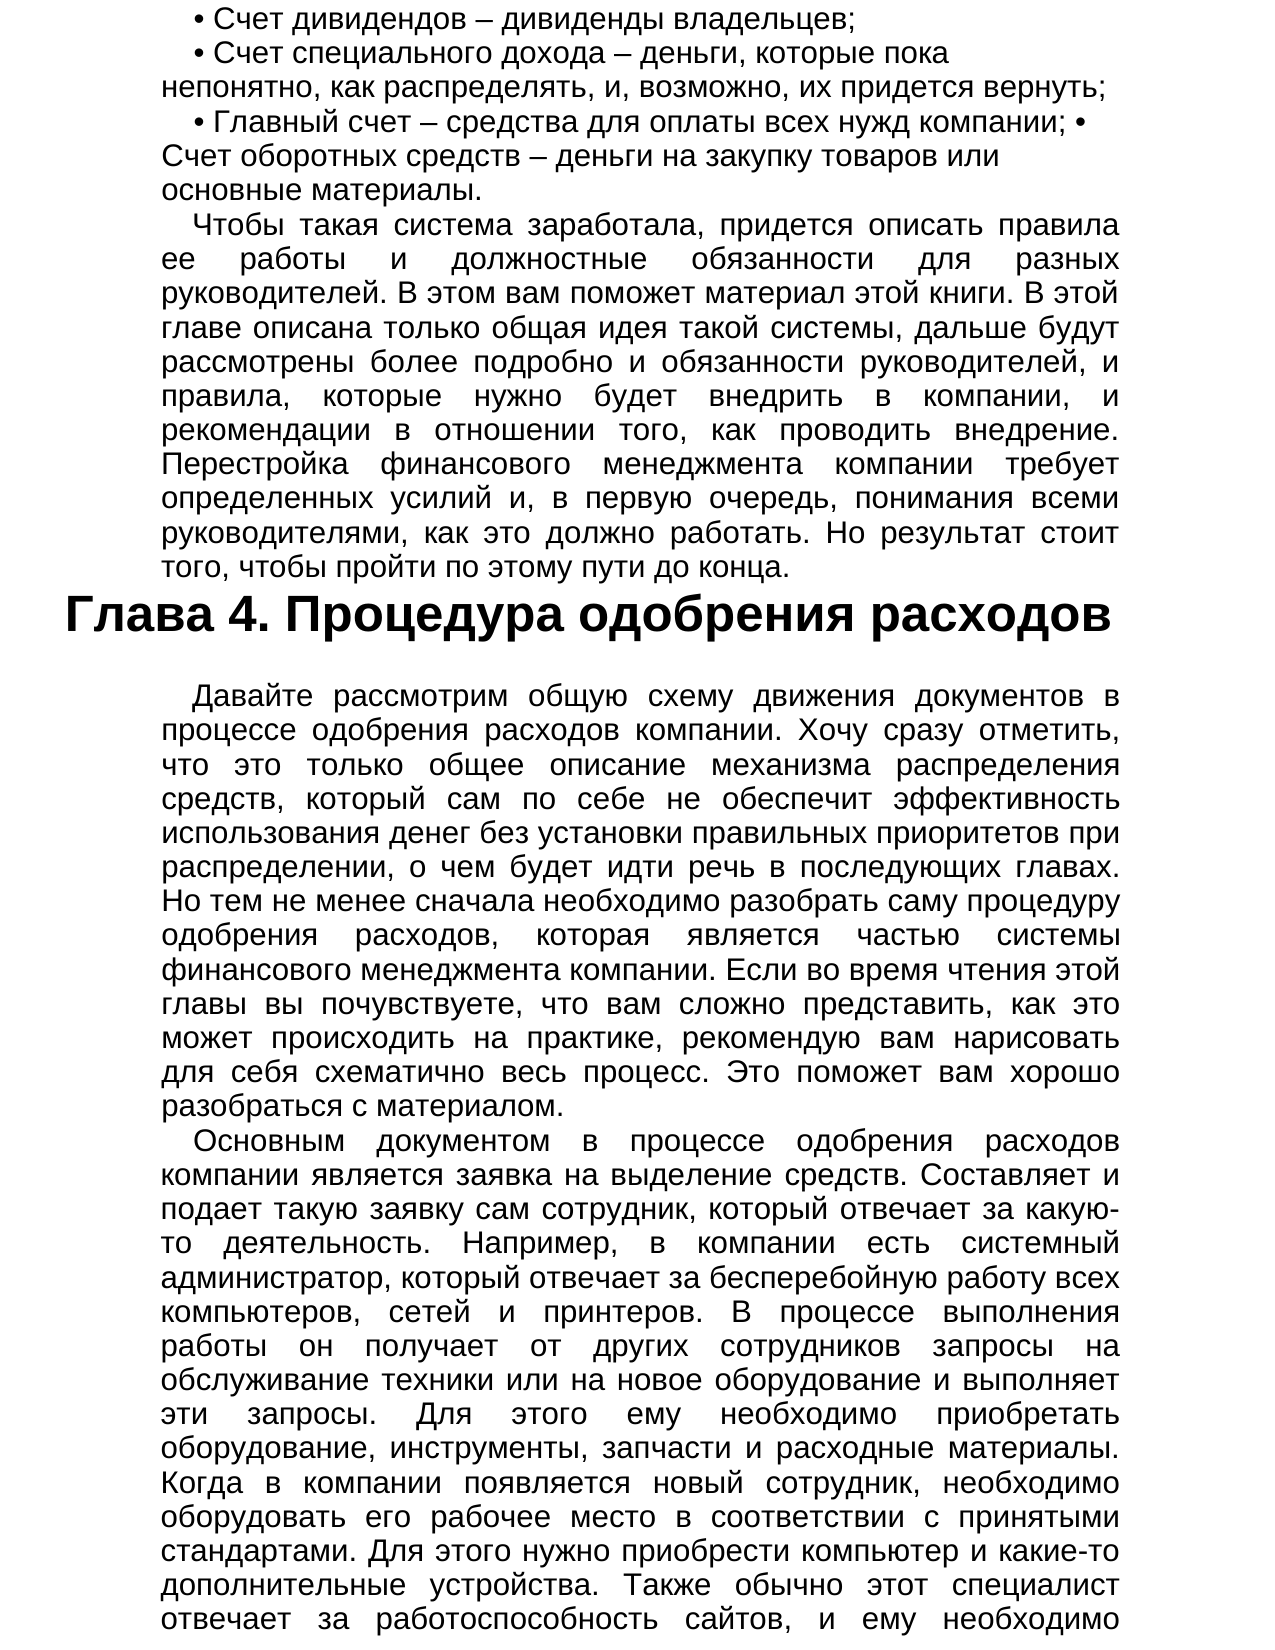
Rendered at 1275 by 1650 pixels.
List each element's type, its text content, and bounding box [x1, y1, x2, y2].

text Чтобы такая система заработала, придется описать правила ее работы и должностные обязанности для разных руководителей. В этом вам поможет материал этой книги. В этой главе описана только общая идея такой системы, дальше будут рассмотрены более подробно и обязанности руководителей, и правила, которые нужно будет внедрить в компании, и рекомендации в отношении того, как проводить внедрение. Перестройка финансового менеджмента компании требует определенных усилий и, в первую очередь, понимания всеми руководителями, как это должно работать. Но результат стоит того, чтобы пройти по этому пути до конца. [161, 208, 1121, 584]
text Давайте рассмотрим общую схему движения документов в процессе одобрения расходов компании. Хочу сразу отметить, что это только общее описание механизма распределения средств, который сам по себе не обеспечит эффективность использования денег без установки правильных приоритетов при распределении, о чем будет идти речь в последующих главах. Но тем не менее сначала необходимо разобрать саму процедуру одобрения расходов, которая является частью системы финансового менеджмента компании. Если во время чтения этой главы вы почувствуете, что вам сложно представить, как это может происходить на практике, рекомендую вам нарисовать для себя схематично весь процесс. Это поможет вам хорошо разобраться с материалом. [161, 679, 1122, 1123]
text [160, 1124, 1121, 1636]
text • Счет дивидендов – дивиденды владельцев; [193, 0, 1275, 36]
text Глава 4. Процедура одобрения расходов [0, 584, 1113, 642]
text • Счет специального дохода – деньги, которые пока непонятно, как распределять, и, возможно, их придется вернуть; [161, 36, 1119, 104]
text • Главный счет – средства для оплаты всех нужд компании; • Счет оборотных средств – деньги на закупку товаров или основные материалы. [161, 105, 1118, 207]
